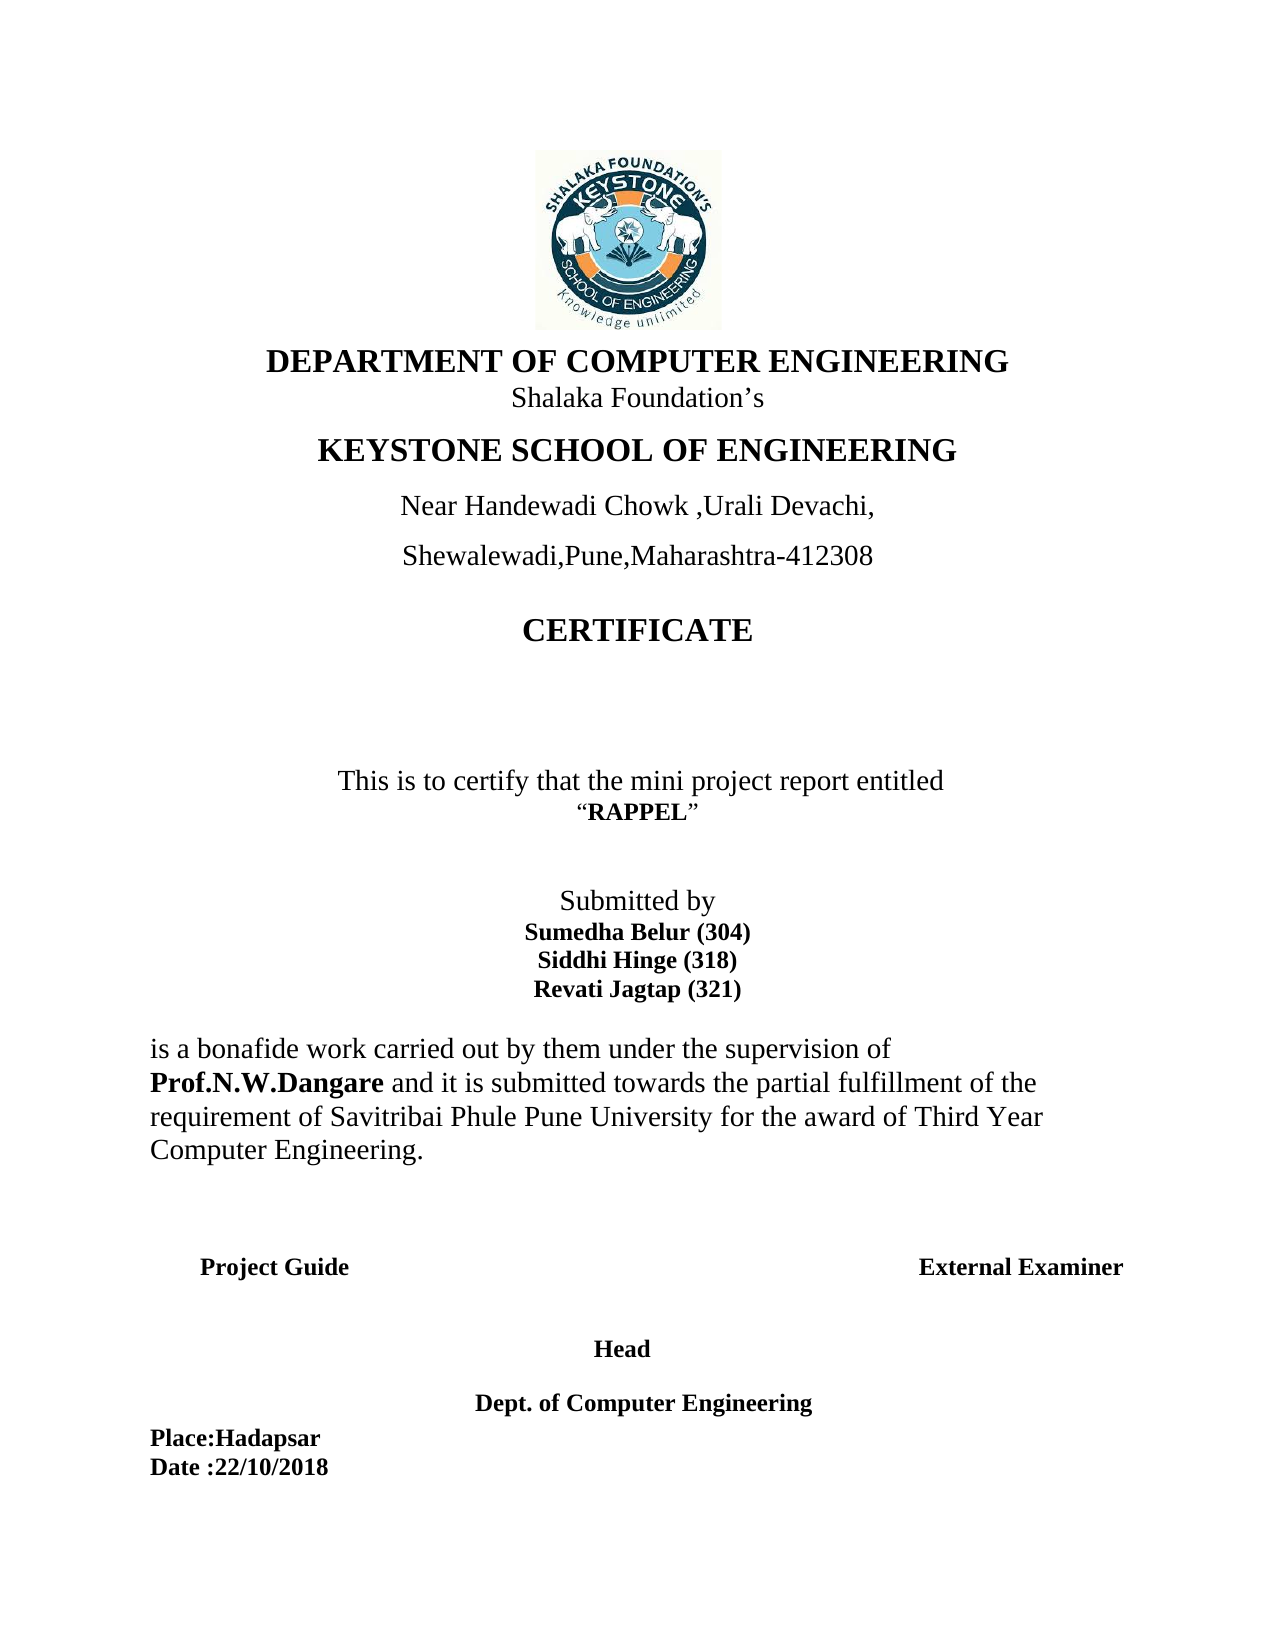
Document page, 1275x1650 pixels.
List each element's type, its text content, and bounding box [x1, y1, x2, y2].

text Submitted by [150, 883, 1125, 917]
text Project Guide External Examiner [150, 1252, 1125, 1309]
text CERTIFICATE [150, 610, 1125, 648]
text “RAPPEL” [150, 797, 1125, 826]
text Shalaka Foundation’s [150, 380, 1125, 413]
text is a bonafide work carried out by them under the supervision of Prof.N.W.Dangare and it is submitted towards the partial fulfillment of the requirement of Savitribai Phule Pune University for the award of Third Year Computer Engineering. [150, 1032, 1125, 1166]
subtitle Dept. of Computer Engineering [150, 1388, 1125, 1417]
text Date :22/10/2018 [150, 1452, 1125, 1481]
subtitle Head [150, 1334, 1125, 1363]
text Shewalewadi,Pune,Maharashtra-412308 [150, 538, 1125, 572]
text Near Handewadi Chowk ,Urali Devachi, [150, 488, 1125, 521]
text This is to certify that the mini project report entitled [150, 763, 1125, 797]
picture [535, 150, 722, 330]
text Siddhi Hinge (318) [150, 945, 1125, 974]
text KEYSTONE SCHOOL OF ENGINEERING [150, 430, 1125, 469]
text Revati Jagtap (321) [150, 974, 1125, 1003]
text DEPARTMENT OF COMPUTER ENGINEERING [150, 342, 1125, 380]
text Place:Hadapsar [150, 1423, 1125, 1452]
text Sumedha Belur (304) [150, 917, 1125, 945]
